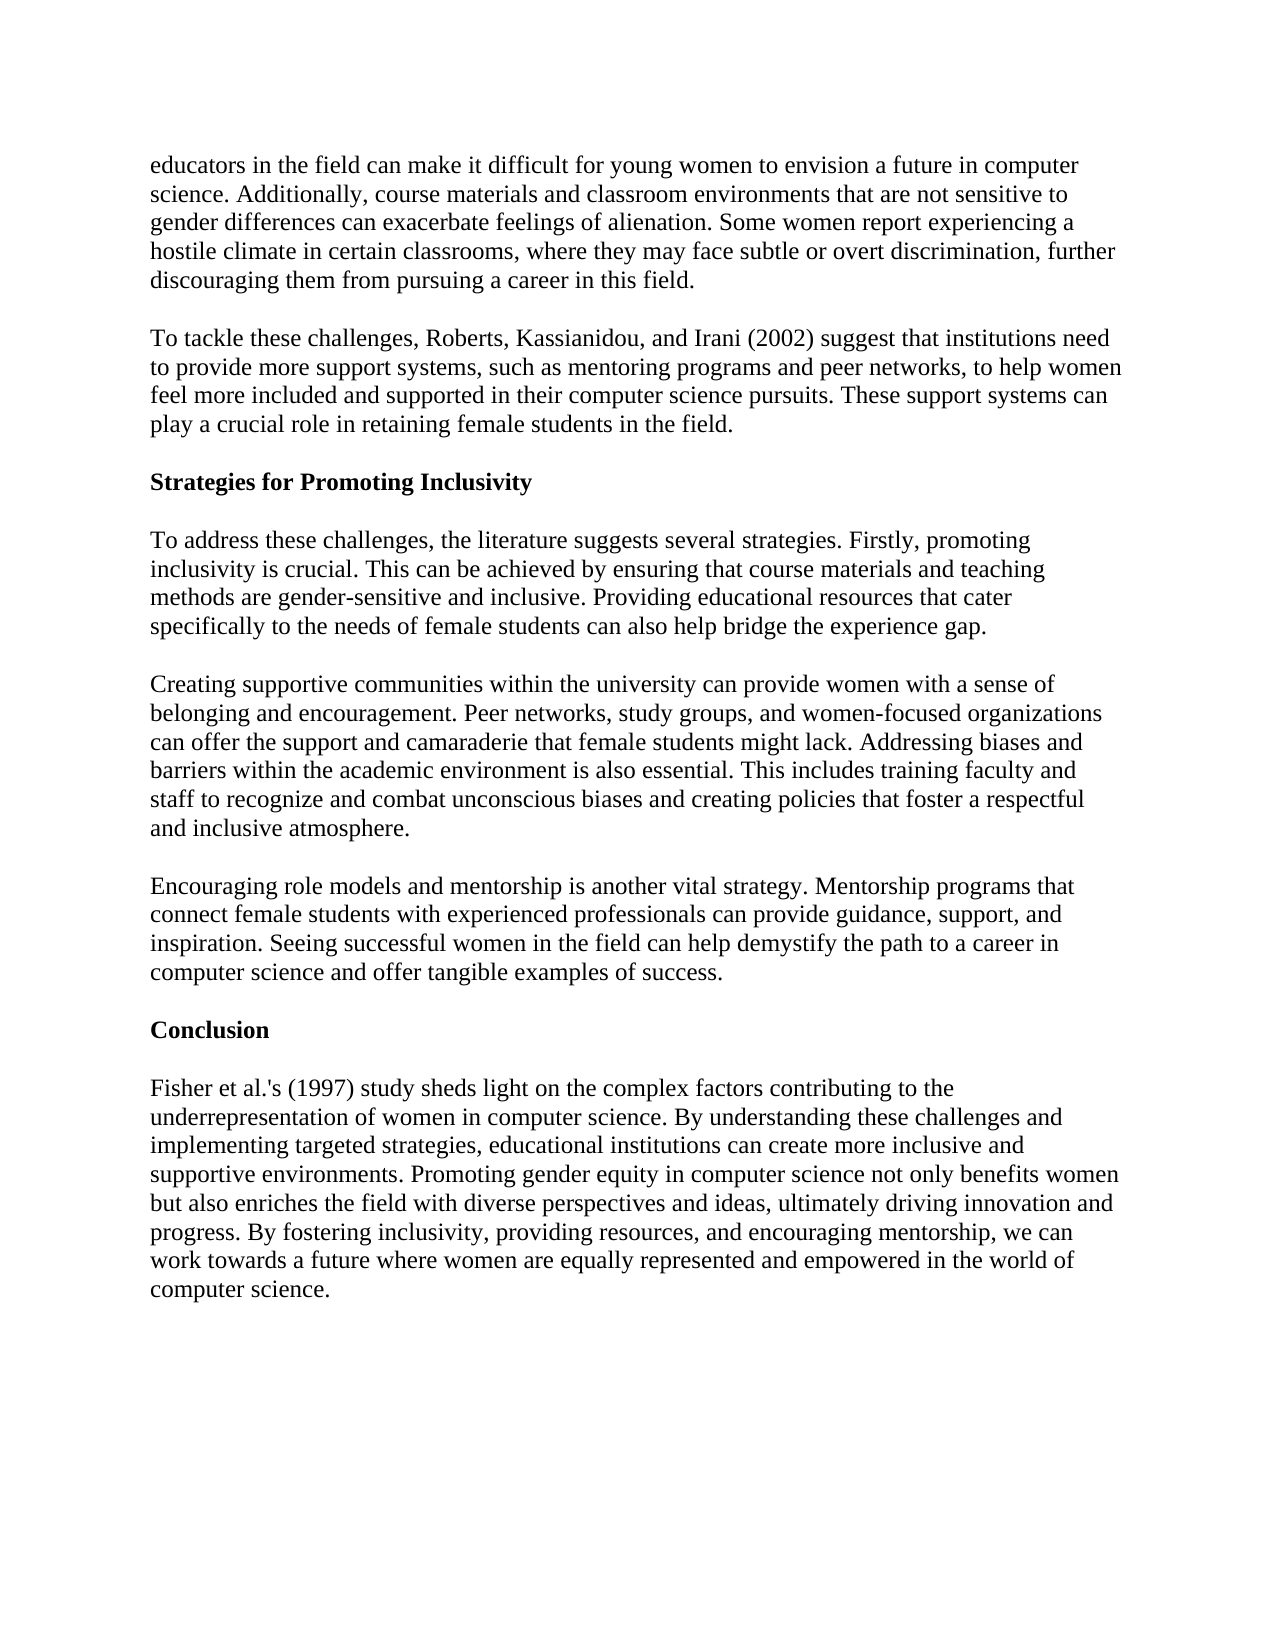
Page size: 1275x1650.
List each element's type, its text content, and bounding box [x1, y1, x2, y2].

text To tackle these challenges, Roberts, Kassianidou, and Irani (2002) suggest that institutions need to provide more support systems, such as mentoring programs and peer networks, to help women feel more included and supported in their computer science pursuits. These support systems can play a crucial role in retaining female students in the field. [150, 323, 1125, 438]
text Fisher et al.'s (1997) study sheds light on the complex factors contributing to the underrepresentation of women in computer science. By understanding these challenges and implementing targeted strategies, educational institutions can create more inclusive and supportive environments. Promoting gender equity in computer science not only benefits women but also enriches the field with diverse perspectives and ideas, ultimately driving innovation and progress. By fostering inclusivity, providing resources, and encouraging mentorship, we can work towards a future where women are equally represented and empowered in the world of computer science. [150, 1073, 1125, 1303]
text Encouraging role models and mentorship is another vital strategy. Mentorship programs that connect female students with experienced professionals can provide guidance, support, and inspiration. Seeing successful women in the field can help demystify the path to a career in computer science and offer tangible examples of success. [150, 871, 1125, 986]
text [150, 150, 1125, 294]
text Conclusion [150, 1015, 1125, 1044]
text Strategies for Promoting Inclusivity [150, 467, 1125, 496]
text To address these challenges, the literature suggests several strategies. Firstly, promoting inclusivity is crucial. This can be achieved by ensuring that course materials and teaching methods are gender-sensitive and inclusive. Providing educational resources that cater specifically to the needs of female students can also help bridge the experience gap. [150, 525, 1125, 640]
text Creating supportive communities within the university can provide women with a sense of belonging and encouragement. Peer networks, study groups, and women-focused organizations can offer the support and camaraderie that female students might lack. Addressing biases and barriers within the academic environment is also essential. This includes training faculty and staff to recognize and combat unconscious biases and creating policies that foster a respectful and inclusive atmosphere. [150, 669, 1125, 842]
